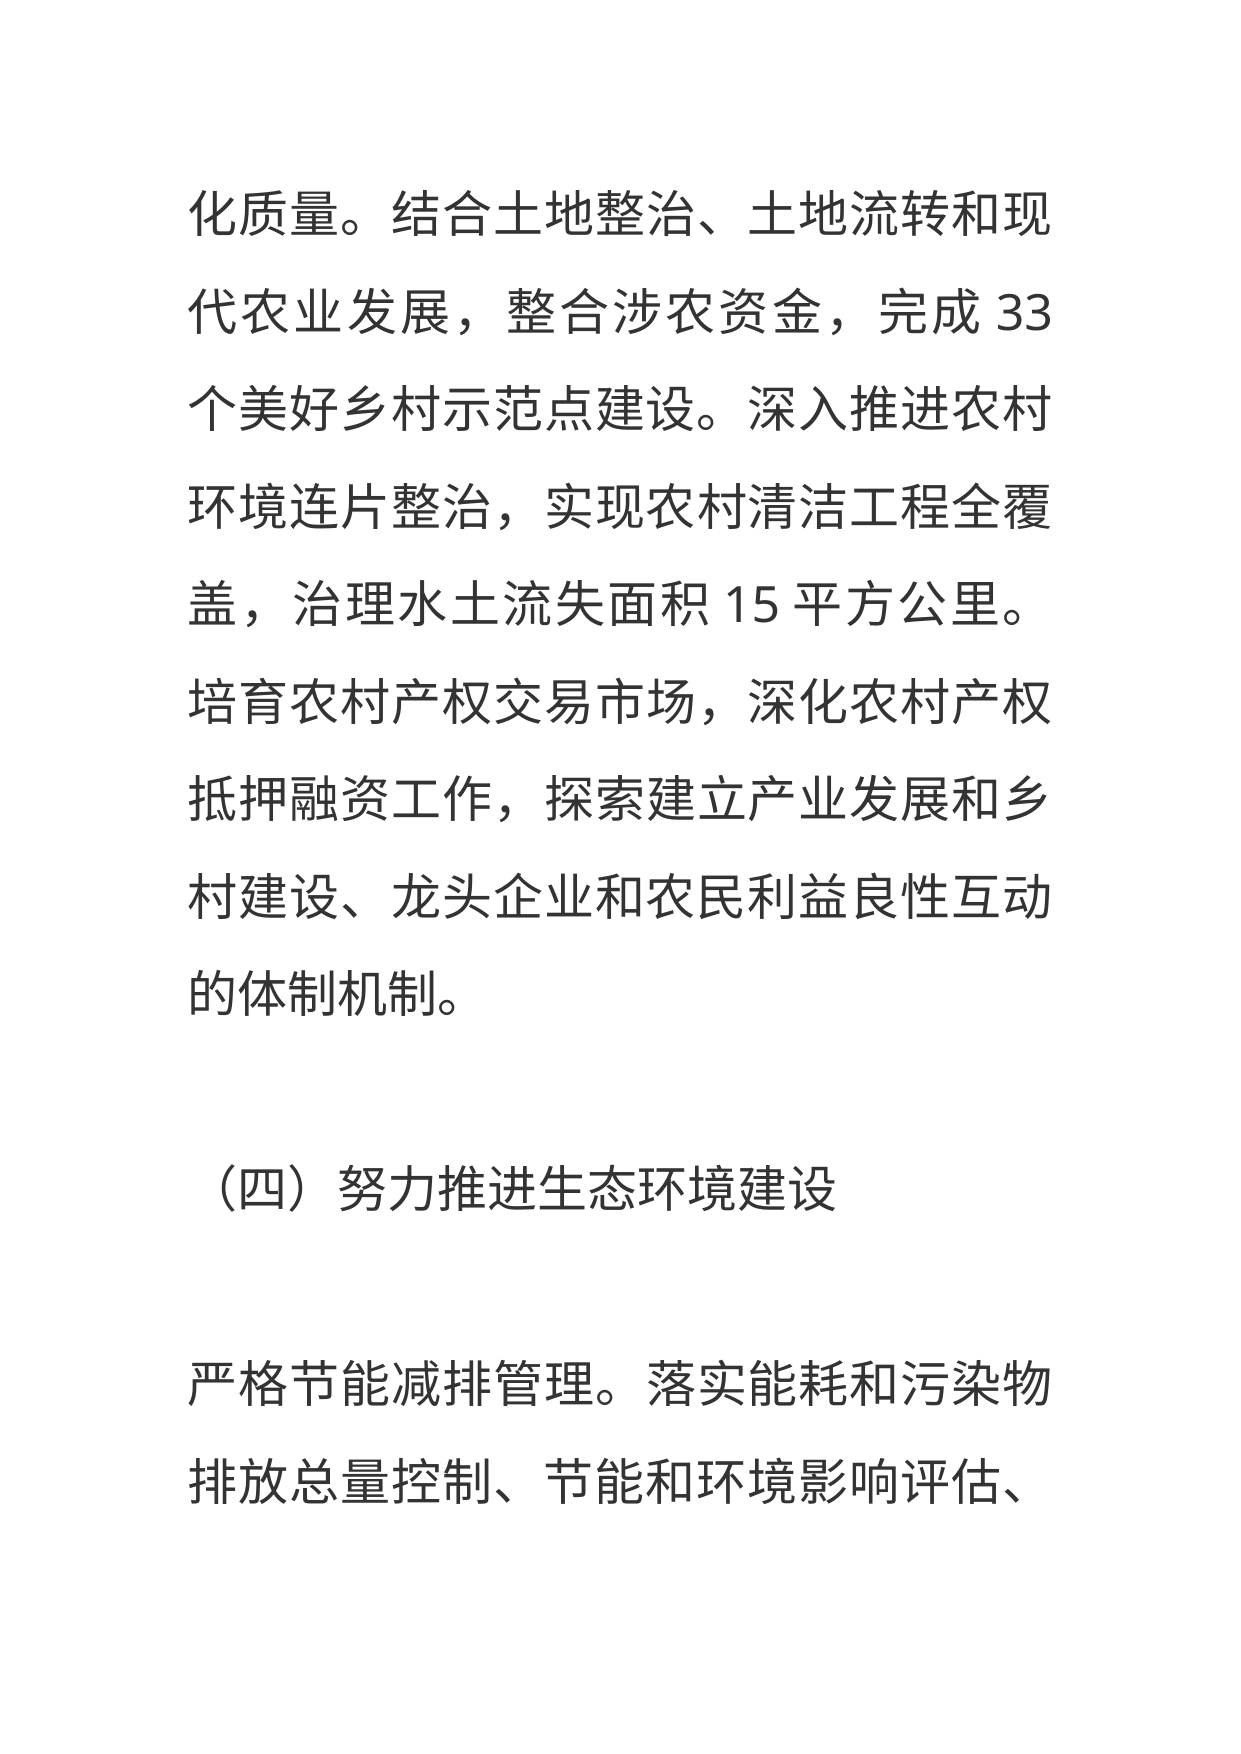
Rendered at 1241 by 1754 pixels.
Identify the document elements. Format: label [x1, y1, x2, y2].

text [187, 162, 1053, 1527]
